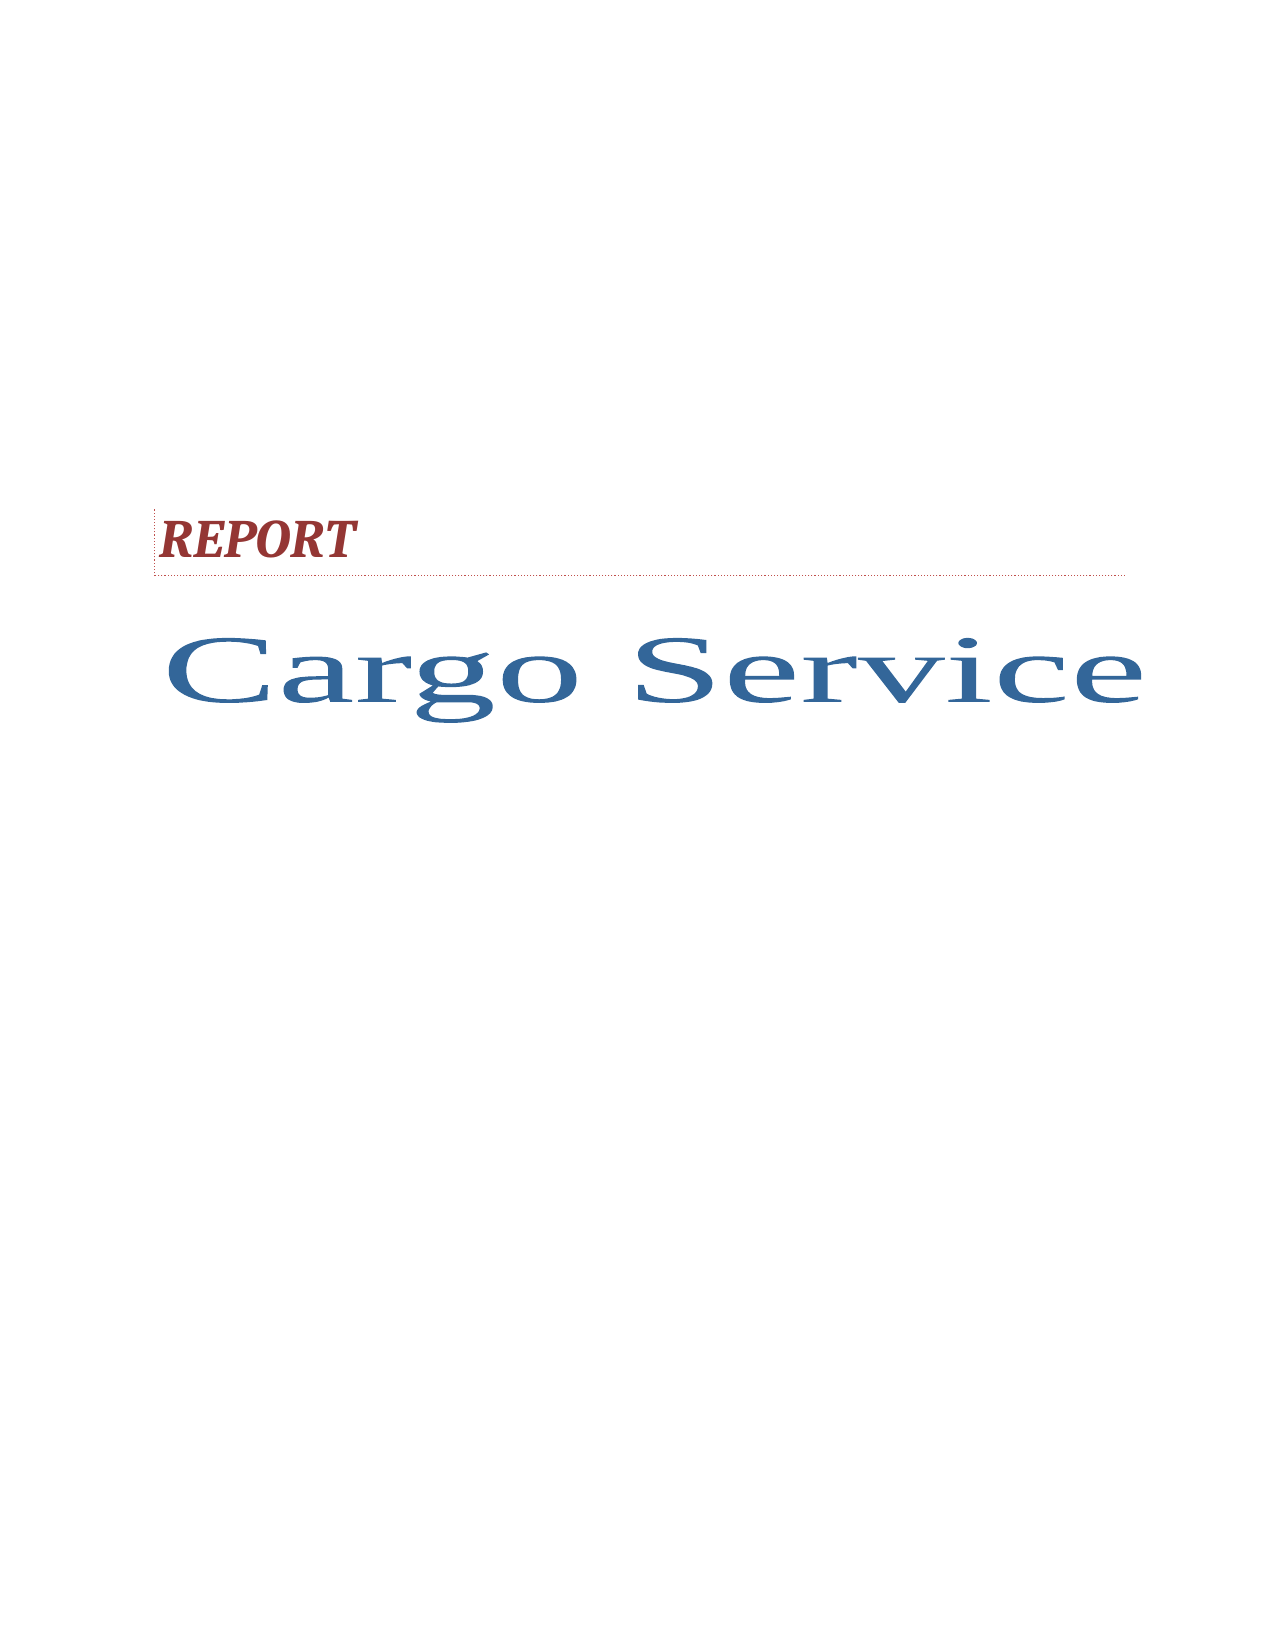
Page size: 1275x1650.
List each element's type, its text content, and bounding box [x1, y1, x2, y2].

subtitle REPORT [154, 509, 1125, 576]
